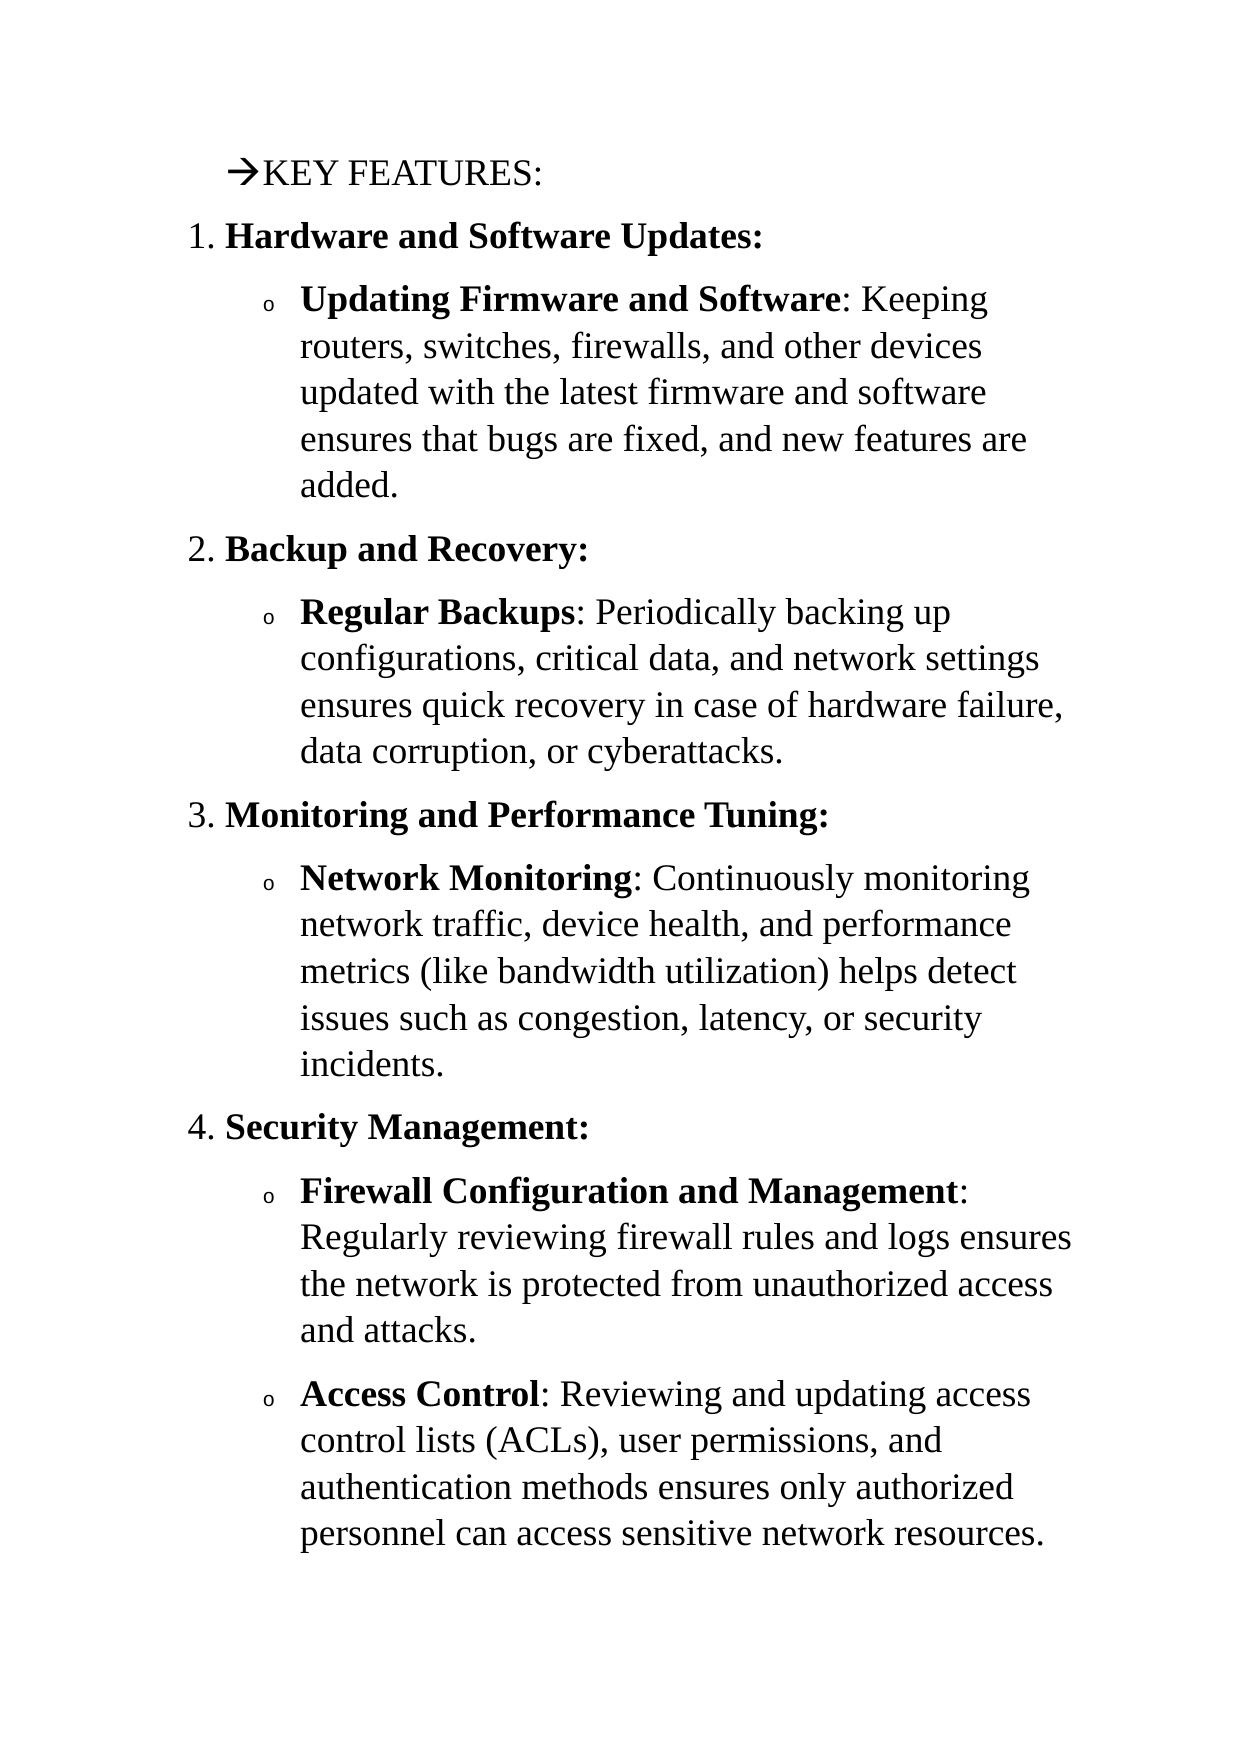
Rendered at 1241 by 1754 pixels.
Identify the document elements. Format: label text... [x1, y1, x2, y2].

list Updating Firmware and Software: Keeping routers, switches, firewalls, and other devices updated with the latest firmware and software ensures that bugs are fixed, and new features are added. [262, 276, 1090, 506]
list Regular Backups: Periodically backing up configurations, critical data, and network settings ensures quick recovery in case of hardware failure, data corruption, or cyberattacks. [262, 589, 1090, 772]
list Firewall Configuration and Management: Regularly reviewing firewall rules and logs ensures the network is protected from unauthorized access and attacks. [262, 1168, 1090, 1351]
list Access Control: Reviewing and updating access control lists (ACLs), user permissions, and authentication methods ensures only authorized personnel can access sensitive network resources. [262, 1371, 1090, 1554]
list Security Management: [187, 1105, 1090, 1148]
list Backup and Recovery: [187, 526, 1090, 569]
text KEY FEATURES: [225, 150, 1090, 193]
list Monitoring and Performance Tuning: [187, 792, 1090, 835]
list Network Monitoring: Continuously monitoring network traffic, device health, and performance metrics (like bandwidth utilization) helps detect issues such as congestion, latency, or security incidents. [262, 855, 1090, 1085]
list Hardware and Software Updates: [187, 213, 1090, 256]
